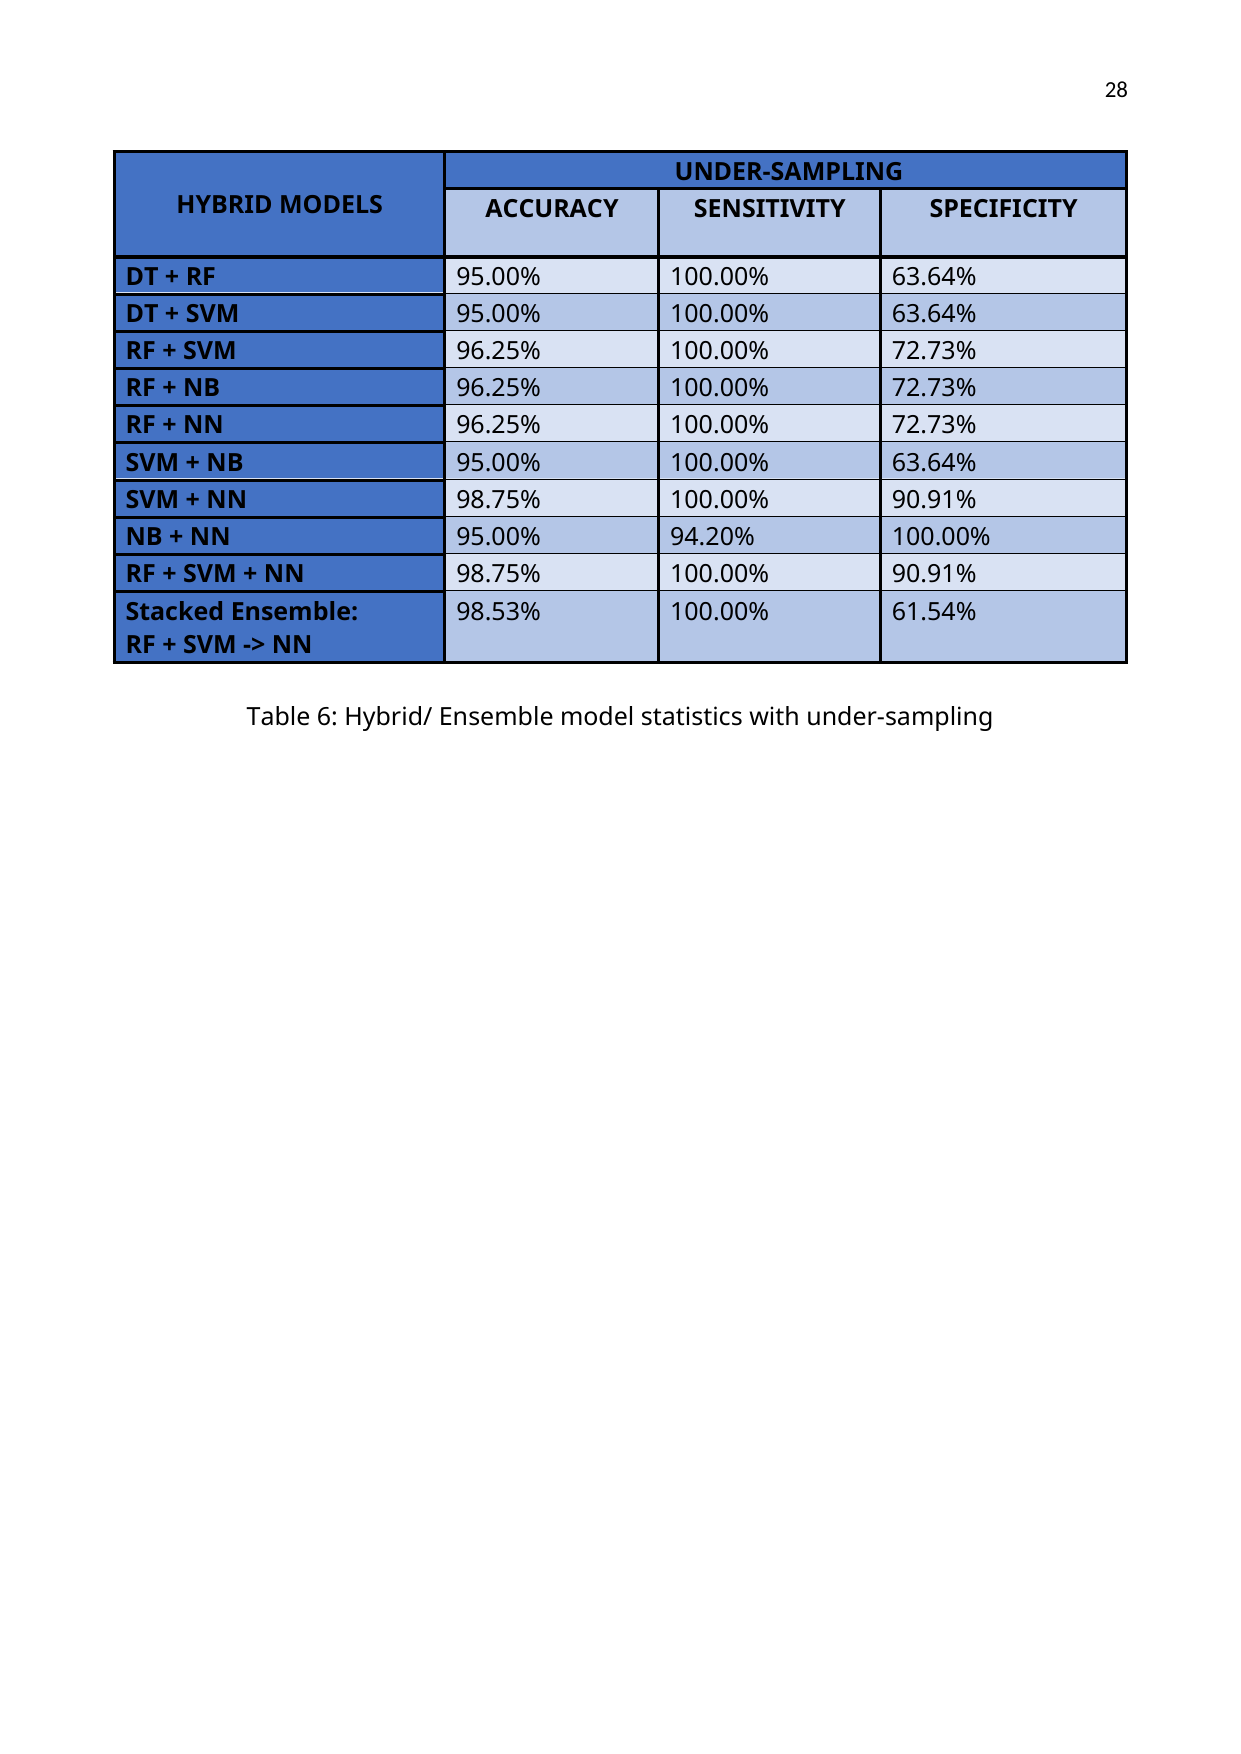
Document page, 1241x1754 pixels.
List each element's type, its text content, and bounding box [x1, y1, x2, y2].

table_cell 61.54% [882, 591, 1125, 661]
table_cell 98.75% [446, 554, 657, 590]
table_cell SPECIFICITY [882, 190, 1125, 255]
table_cell SVM + NN [116, 482, 443, 516]
table_cell 90.91% [882, 554, 1125, 590]
table_cell 100.00% [660, 259, 879, 292]
table_cell 90.91% [882, 480, 1125, 516]
table_cell 100.00% [660, 294, 879, 330]
table_cell ACCURACY [446, 190, 657, 255]
table_cell 96.25% [446, 368, 657, 404]
table_cell 100.00% [660, 591, 879, 661]
table_cell 72.73% [882, 405, 1125, 441]
table_cell 100.00% [660, 331, 879, 367]
table_cell 72.73% [882, 368, 1125, 404]
table_cell DT + RF [116, 259, 443, 292]
table_cell 96.25% [446, 405, 657, 441]
table_cell 63.64% [882, 442, 1125, 478]
table_header HYBRID MODELS [116, 153, 443, 255]
table_cell 95.00% [446, 517, 657, 553]
table_cell NB + NN [116, 519, 443, 553]
table_cell 95.00% [446, 259, 657, 292]
table_cell 96.25% [446, 331, 657, 367]
table_cell 98.53% [446, 591, 657, 661]
table_cell 63.64% [882, 259, 1125, 292]
text Table 6: Hybrid/ Ensemble model statistics with under-sampling [112, 698, 1128, 732]
table_cell SVM + NB [116, 444, 443, 478]
table_cell 94.20% [660, 517, 879, 553]
table_cell 98.75% [446, 480, 657, 516]
table_cell RF + SVM + NN [116, 556, 443, 590]
table_cell DT + SVM [116, 296, 443, 330]
table_cell 100.00% [882, 517, 1125, 553]
table_cell 72.73% [882, 331, 1125, 367]
table_cell 100.00% [660, 442, 879, 478]
table_cell 100.00% [660, 405, 879, 441]
table_cell 63.64% [882, 294, 1125, 330]
table_cell 100.00% [660, 368, 879, 404]
table_cell RF + NN [116, 407, 443, 441]
table_cell 95.00% [446, 442, 657, 478]
table_cell RF + NB [116, 370, 443, 404]
table_cell 100.00% [660, 480, 879, 516]
table_header UNDER-SAMPLING [446, 153, 1125, 187]
table_cell Stacked Ensemble: RF + SVM -> NN [116, 593, 443, 661]
table_cell 100.00% [660, 554, 879, 590]
table_cell RF + SVM [116, 333, 443, 367]
table_cell SENSITIVITY [660, 190, 879, 255]
table_cell 95.00% [446, 294, 657, 330]
